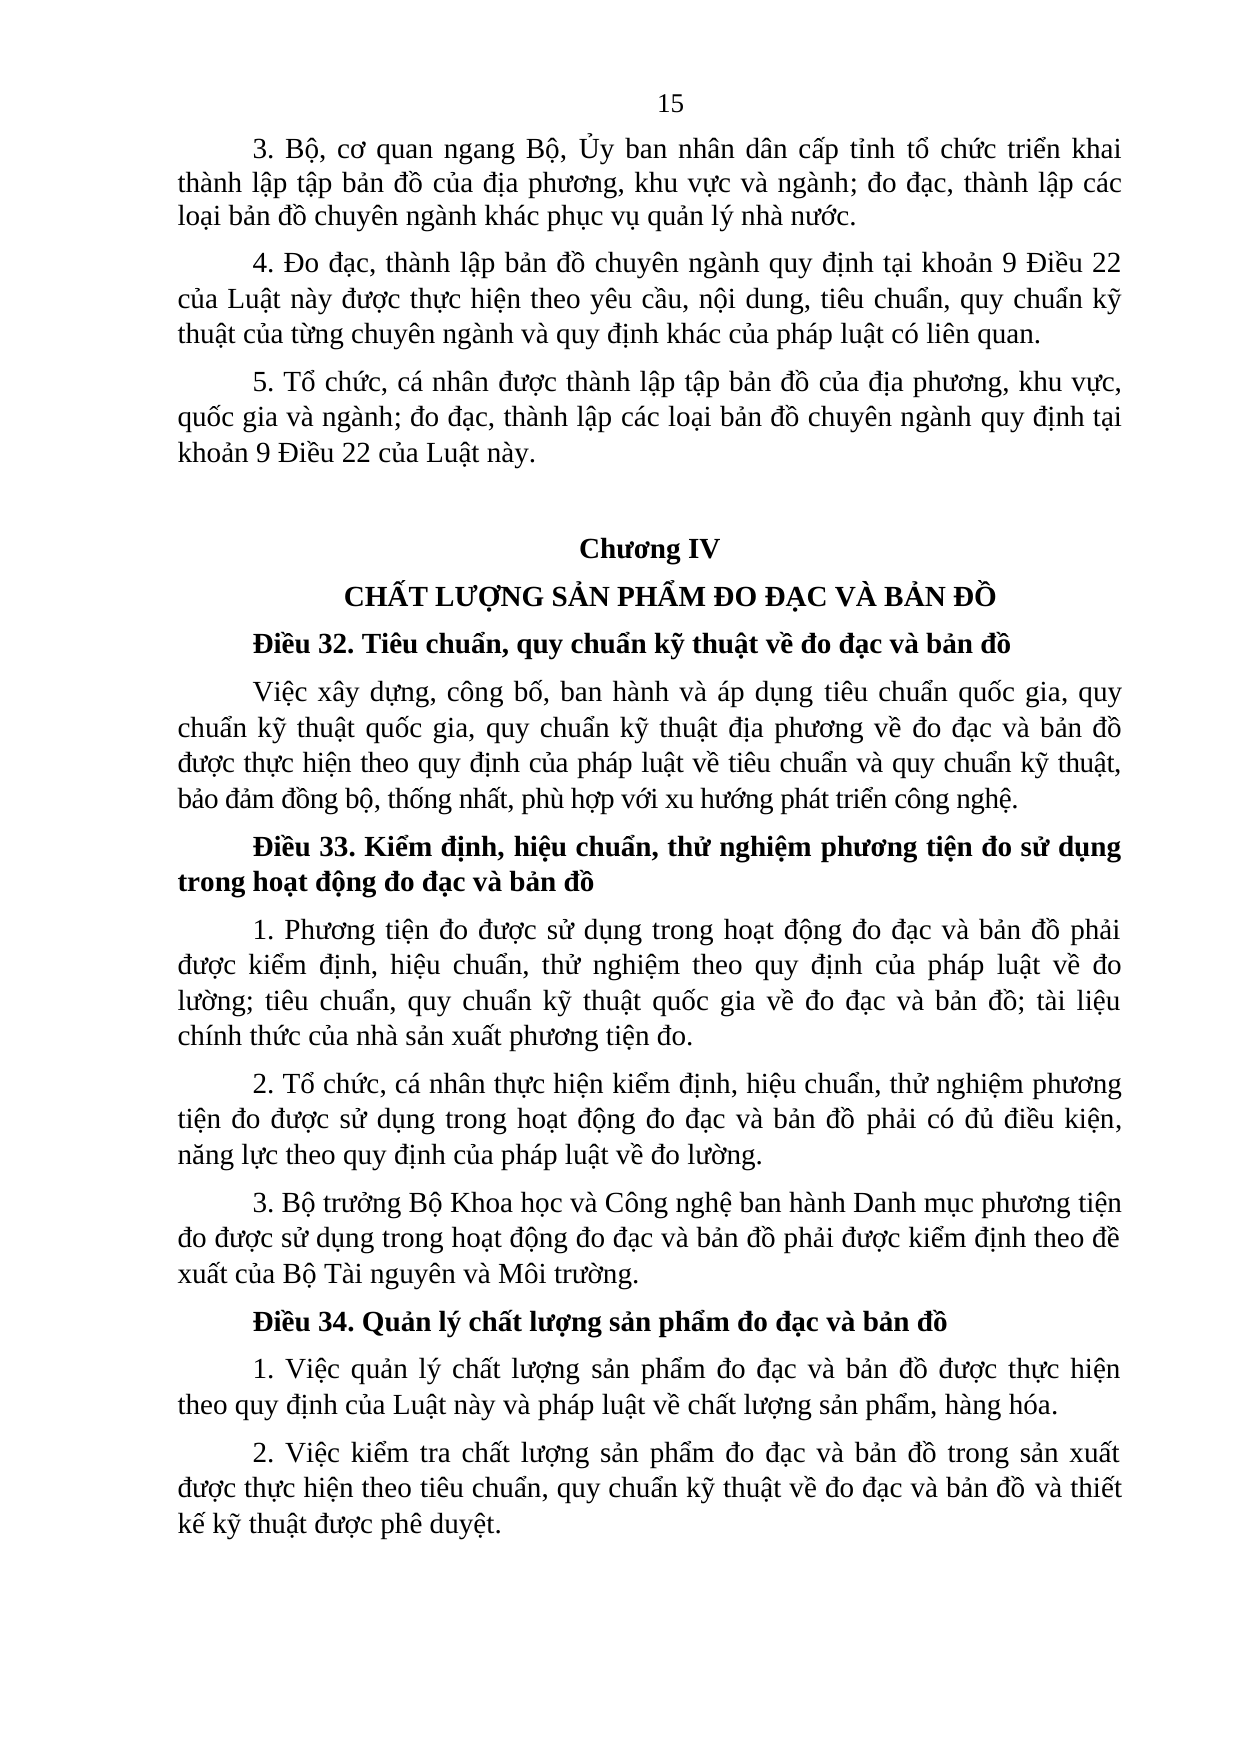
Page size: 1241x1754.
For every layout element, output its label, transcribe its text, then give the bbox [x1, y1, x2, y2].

text 1. Việc quản lý chất lượng sản phẩm đo đạc và bản đồ được thực hiện theo quy định của Luật này và pháp luật về chất lượng sản phẩm, hàng hóa. [177, 1351, 1122, 1421]
text 1. Phương tiện đo được sử dụng trong hoạt động đo đạc và bản đồ phải được kiểm định, hiệu chuẩn, thử nghiệm theo quy định của pháp luật về đo lường; tiêu chuẩn, quy chuẩn kỹ thuật quốc gia về đo đạc và bản đồ; tài liệu chính thức của nhà sản xuất phương tiện đo. [177, 911, 1122, 1053]
text 5. Tổ chức, cá nhân được thành lập tập bản đồ của địa phương, khu vực, quốc gia và ngành; đo đạc, thành lập các loại bản đồ chuyên ngành quy định tại khoản 9 Điều 22 của Luật này. [177, 363, 1122, 469]
text Điều 34. Quản lý chất lượng sản phẩm đo đạc và bản đồ [177, 1303, 1122, 1338]
text 3. Bộ trưởng Bộ Khoa học và Công nghệ ban hành Danh mục phương tiện đo được sử dụng trong hoạt động đo đạc và bản đồ phải được kiểm định theo đề xuất của Bộ Tài nguyên và Môi trường. [177, 1184, 1122, 1290]
text Điều 32. Tiêu chuẩn, quy chuẩn kỹ thuật về đo đạc và bản đồ [177, 626, 1122, 661]
text Việc xây dựng, công bố, ban hành và áp dụng tiêu chuẩn quốc gia, quy chuẩn kỹ thuật quốc gia, quy chuẩn kỹ thuật địa phương về đo đạc và bản đồ được thực hiện theo quy định của pháp luật về tiêu chuẩn và quy chuẩn kỹ thuật, bảo đảm đồng bộ, thống nhất, phù hợp với xu hướng phát triển công nghệ. [177, 673, 1122, 815]
text 3. Bộ, cơ quan ngang Bộ, Ủy ban nhân dân cấp tỉnh tổ chức triển khai thành lập tập bản đồ của địa phương, khu vực và ngành; đo đạc, thành lập các loại bản đồ chuyên ngành khác phục vụ quản lý nhà nước. [177, 131, 1122, 232]
text 4. Đo đạc, thành lập bản đồ chuyên ngành quy định tại khoản 9 Điều 22 của Luật này được thực hiện theo yêu cầu, nội dung, tiêu chuẩn, quy chuẩn kỹ thuật của từng chuyên ngành và quy định khác của pháp luật có liên quan. [177, 244, 1122, 351]
text Điều 33. Kiểm định, hiệu chuẩn, thử nghiệm phương tiện đo sử dụng trong hoạt động đo đạc và bản đồ [177, 828, 1122, 898]
subtitle Chương IV [177, 530, 1122, 565]
text 2. Việc kiểm tra chất lượng sản phẩm đo đạc và bản đồ trong sản xuất được thực hiện theo tiêu chuẩn, quy chuẩn kỹ thuật về đo đạc và bản đồ và thiết kế kỹ thuật được phê duyệt. [177, 1434, 1122, 1540]
text CHẤT LƯỢNG SẢN PHẨM ĐO ĐẠC VÀ BẢN ĐỒ [177, 578, 1122, 613]
text 2. Tổ chức, cá nhân thực hiện kiểm định, hiệu chuẩn, thử nghiệm phương tiện đo được sử dụng trong hoạt động đo đạc và bản đồ phải có đủ điều kiện, năng lực theo quy định của pháp luật về đo lường. [177, 1065, 1122, 1171]
